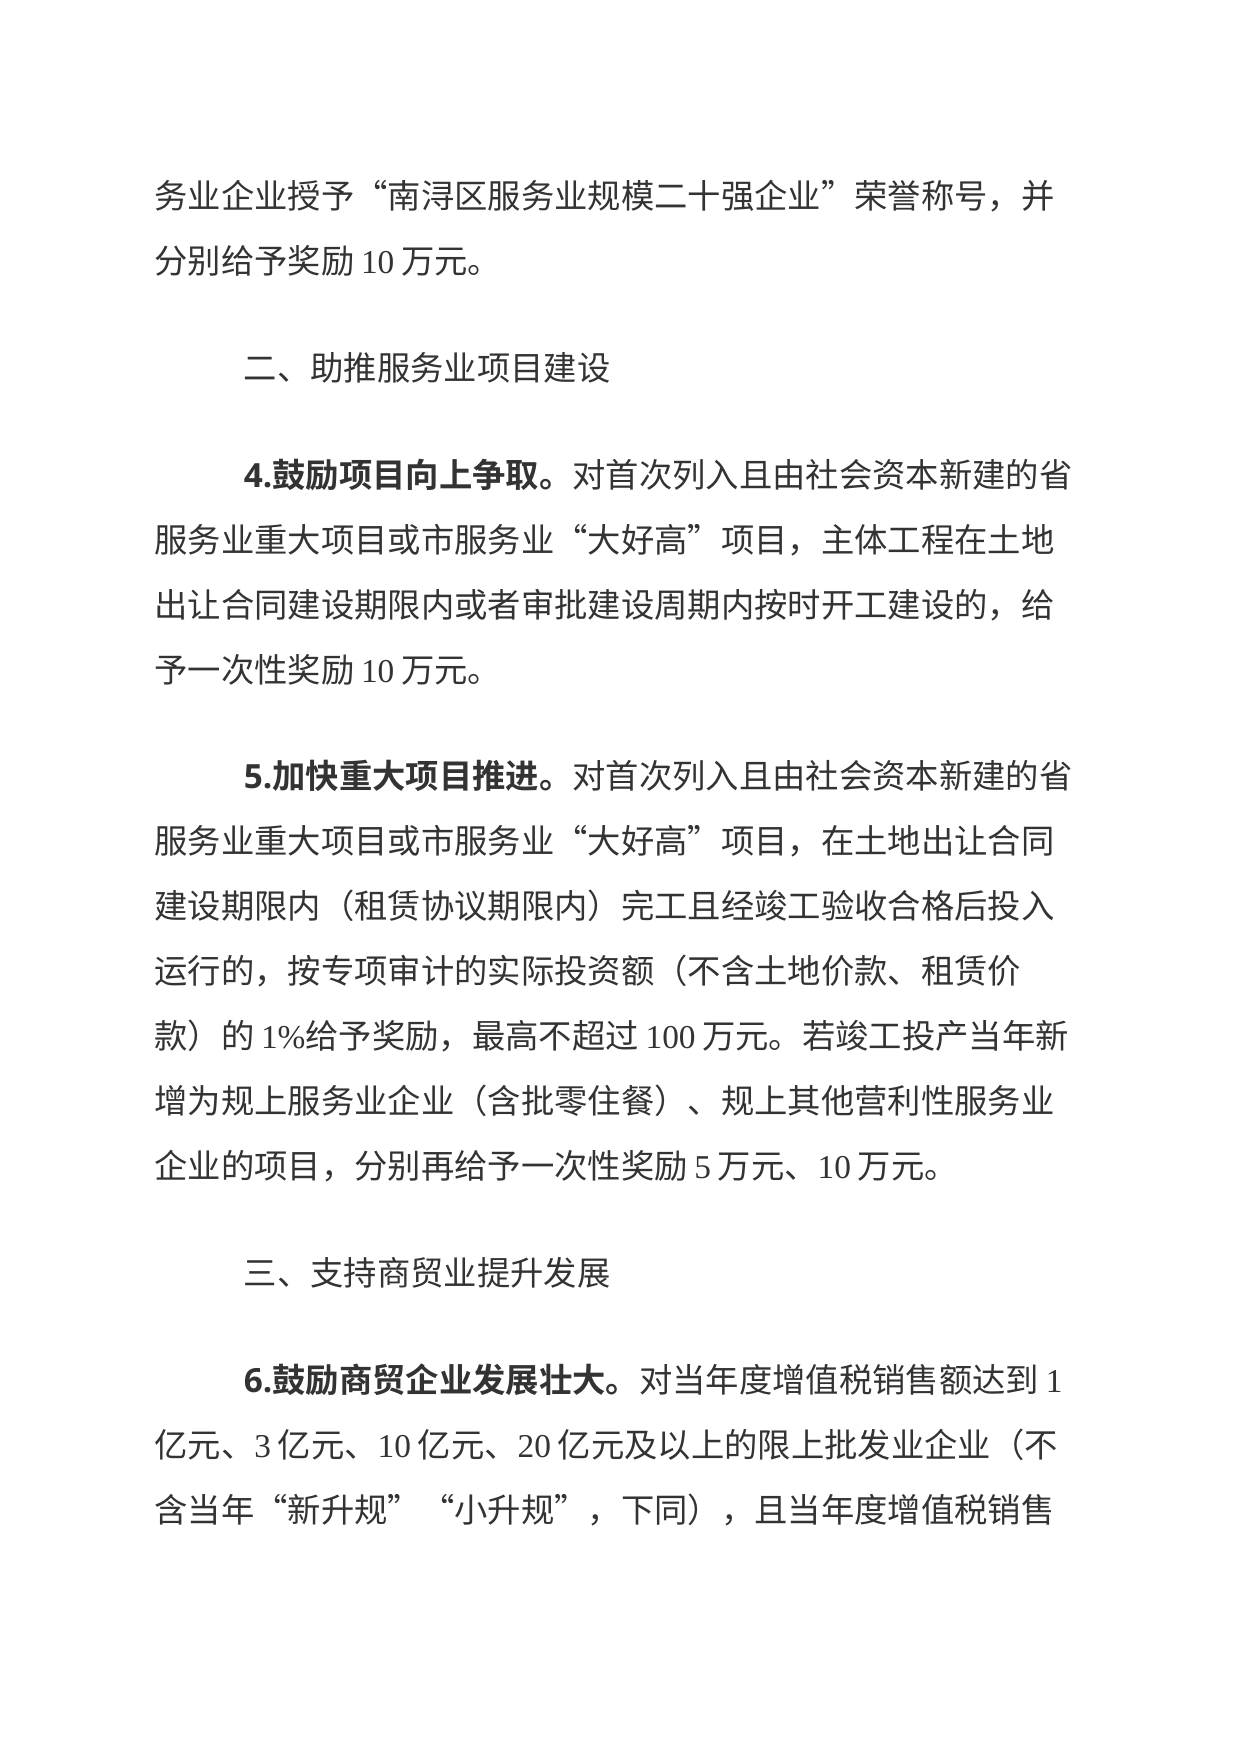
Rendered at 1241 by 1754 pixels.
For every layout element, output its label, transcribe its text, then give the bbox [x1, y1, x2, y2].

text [154, 1345, 1086, 1540]
text 5.加快重大项目推进。对首次列入且由社会资本新建的省服务业重大项目或市服务业“大好高”项目，在土地出让合同建设期限内（租赁协议期限内）完工且经竣工验收合格后投入运行的，按专项审计的实际投资额（不含土地价款、租赁价款）的1%给予奖励，最高不超过100万元。若竣工投产当年新增为规上服务业企业（含批零住餐）、规上其他营利性服务业企业的项目，分别再给予一次性奖励5万元、10万元。 [154, 742, 1086, 1197]
text 二、助推服务业项目建设 [154, 334, 1086, 399]
text 4.鼓励项目向上争取。对首次列入且由社会资本新建的省服务业重大项目或市服务业“大好高”项目，主体工程在土地出让合同建设期限内或者审批建设周期内按时开工建设的，给予一次性奖励10万元。 [154, 440, 1086, 700]
text 三、支持商贸业提升发展 [154, 1239, 1086, 1304]
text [154, 162, 1086, 292]
